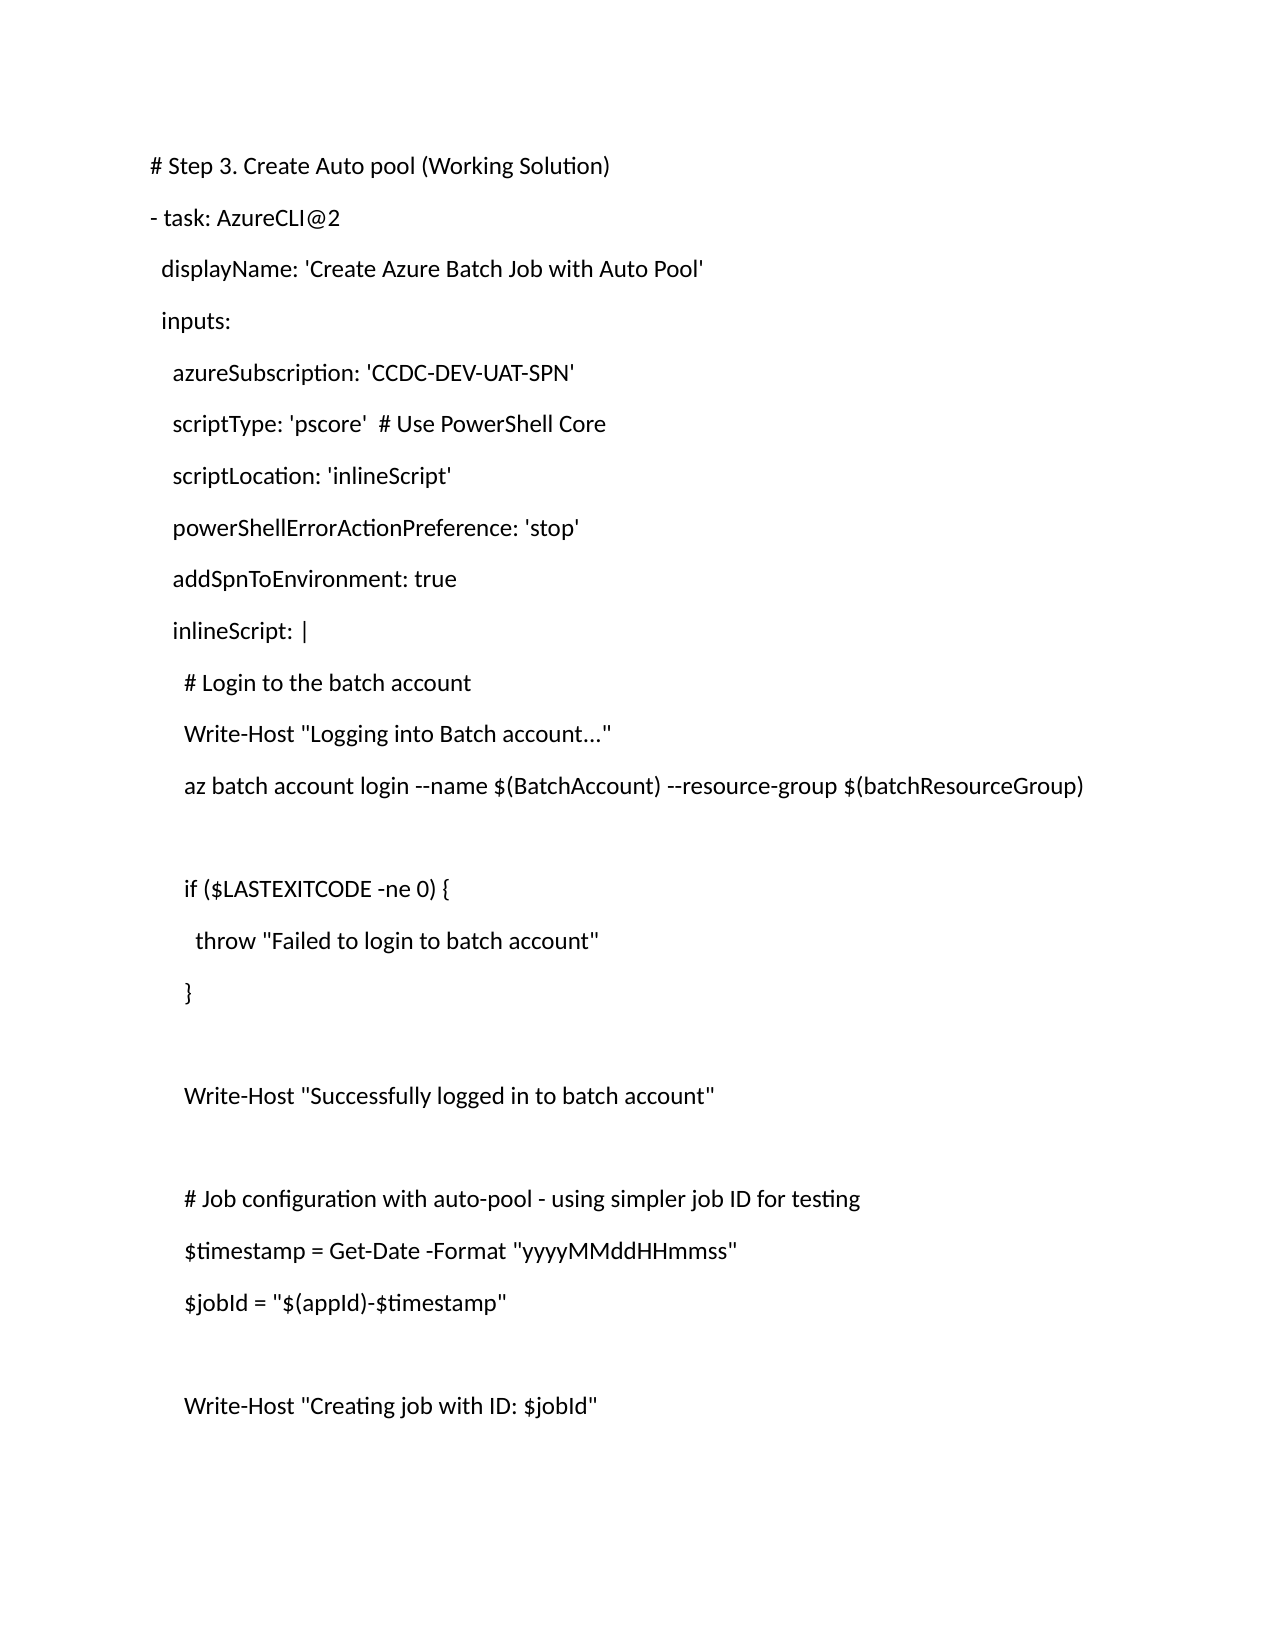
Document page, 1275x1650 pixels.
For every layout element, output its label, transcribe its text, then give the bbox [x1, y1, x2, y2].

text powerShellErrorActionPreference: 'stop' [150, 512, 1125, 542]
text $timestamp = Get-Date -Format "yyyyMMddHHmmss" [150, 1235, 1125, 1266]
text Write-Host "Creating job with ID: $jobId" [150, 1390, 1125, 1421]
text # Step 3. Create Auto pool (Working Solution) [150, 150, 1125, 181]
text throw "Failed to login to batch account" [150, 925, 1125, 956]
text Write-Host "Successfully logged in to batch account" [150, 1080, 1125, 1111]
text inputs: [150, 305, 1125, 336]
text inlineScript: | [150, 615, 1125, 646]
text displayName: 'Create Azure Batch Job with Auto Pool' [150, 253, 1125, 284]
text if ($LASTEXITCODE -ne 0) { [150, 873, 1125, 904]
text # Login to the batch account [150, 667, 1125, 697]
text azureSubscription: 'CCDC-DEV-UAT-SPN' [150, 357, 1125, 387]
text addSpnToEnvironment: true [150, 563, 1125, 594]
text - task: AzureCLI@2 [150, 202, 1125, 232]
text scriptLocation: 'inlineScript' [150, 460, 1125, 491]
text scriptType: 'pscore' # Use PowerShell Core [150, 408, 1125, 439]
text # Job configuration with auto-pool - using simpler job ID for testing [150, 1183, 1125, 1214]
text $jobId = "$(appId)-$timestamp" [150, 1287, 1125, 1317]
text } [150, 977, 1125, 1007]
text Write-Host "Logging into Batch account..." [150, 718, 1125, 749]
text az batch account login --name $(BatchAccount) --resource-group $(batchResourceGroup) [150, 770, 1125, 801]
